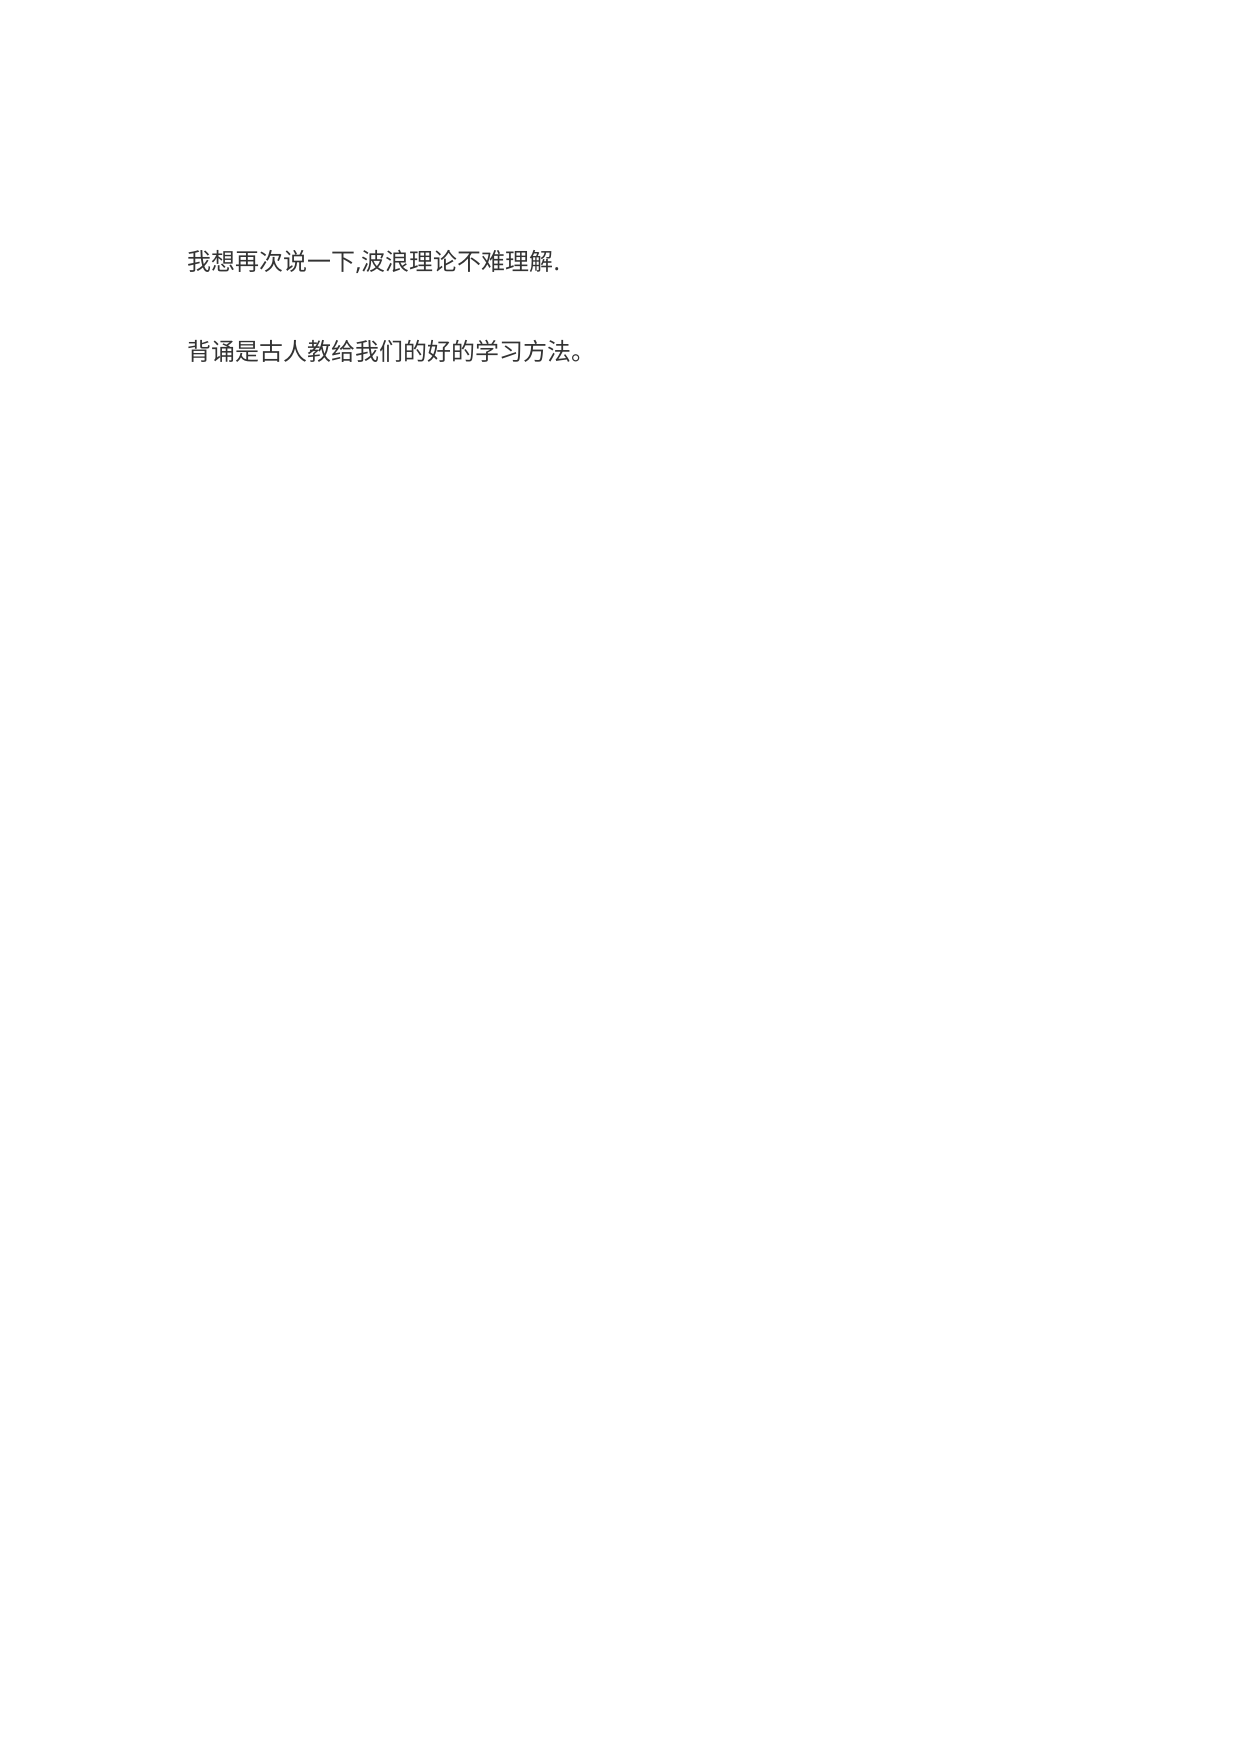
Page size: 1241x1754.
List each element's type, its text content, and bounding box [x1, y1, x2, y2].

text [187, 162, 1053, 292]
text 背诵是古人教给我们的好的学习方法。 [187, 317, 1053, 382]
